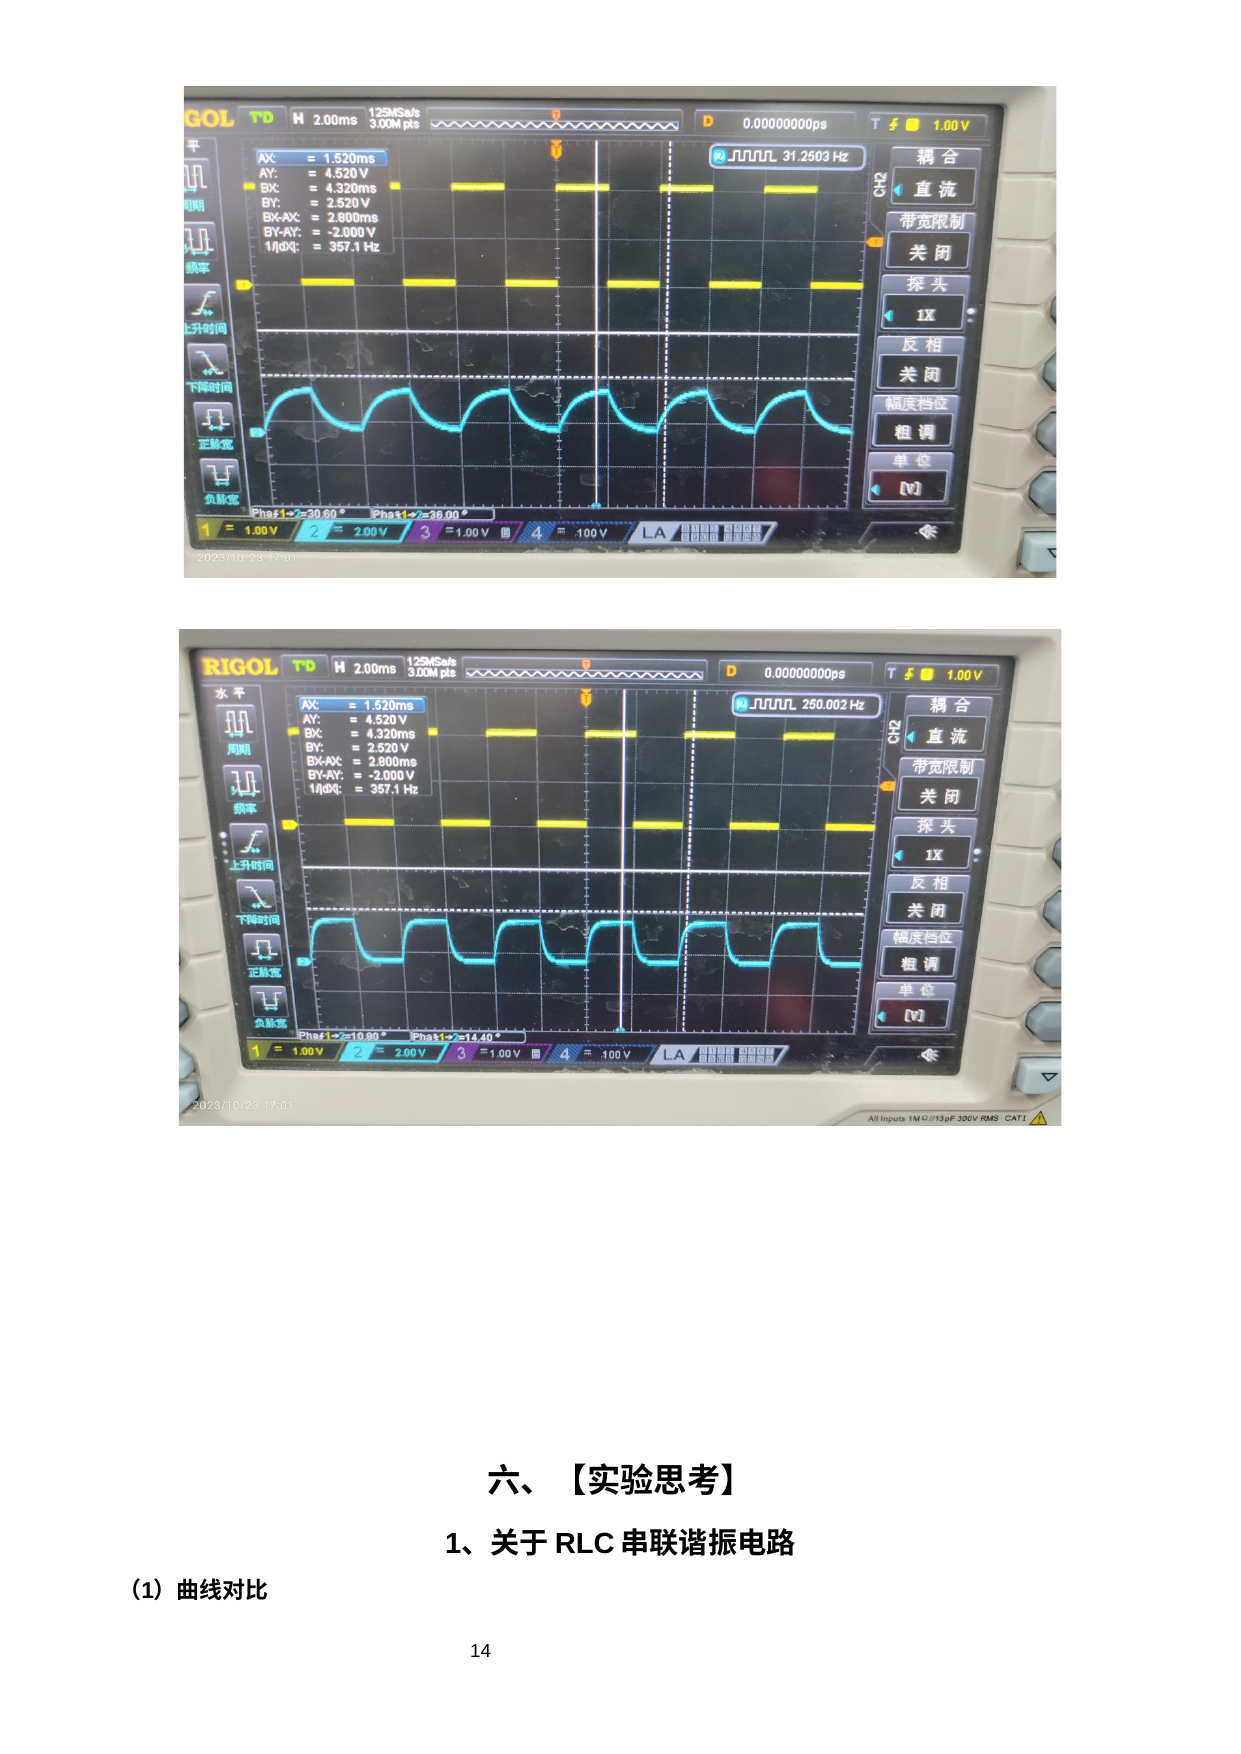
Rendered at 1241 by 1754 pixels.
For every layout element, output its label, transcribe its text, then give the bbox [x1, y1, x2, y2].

list 六、【实验思考】 [118, 1454, 1122, 1502]
list （1）曲线对比 [118, 1577, 1122, 1603]
picture [178, 629, 1062, 1126]
picture [183, 86, 1057, 578]
list 1、关于RLC串联谐振电路 [118, 1526, 1122, 1560]
